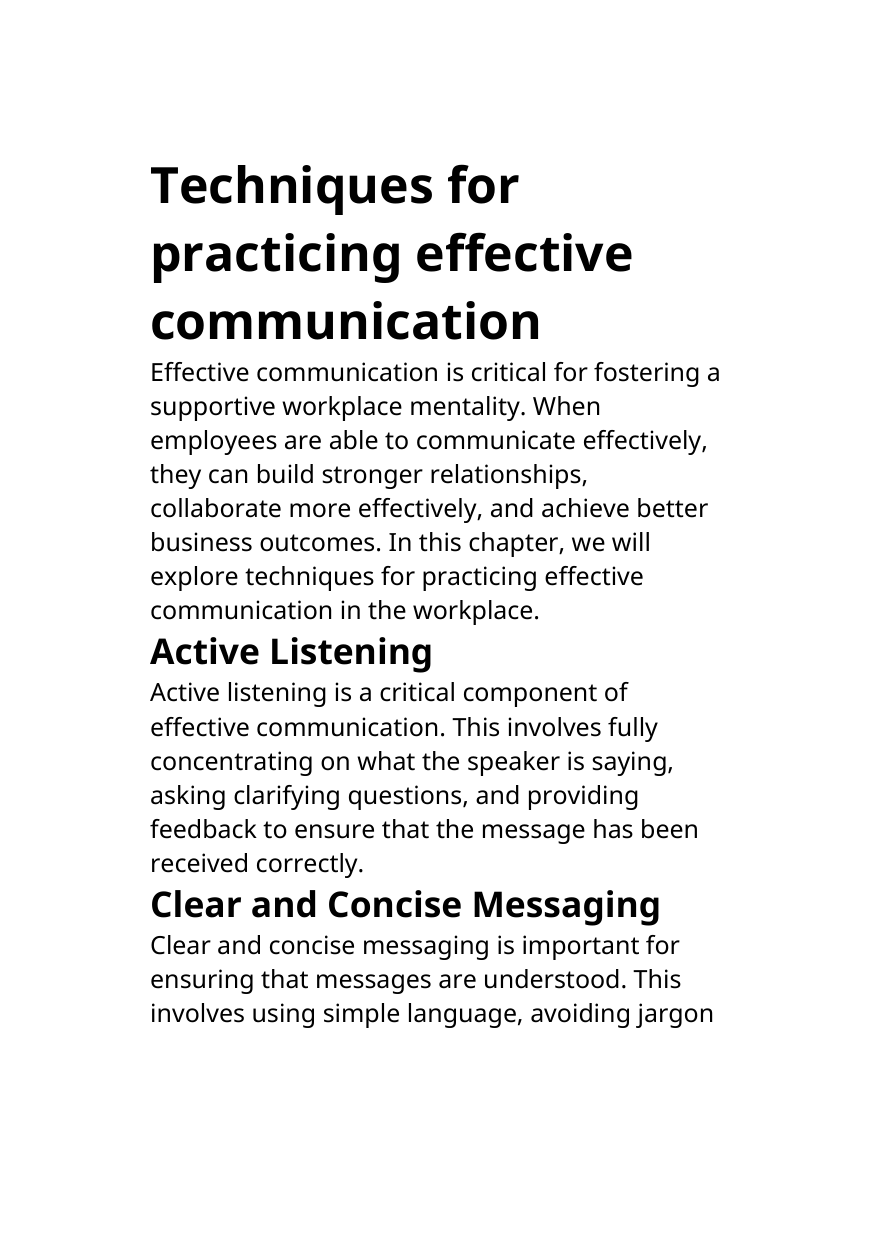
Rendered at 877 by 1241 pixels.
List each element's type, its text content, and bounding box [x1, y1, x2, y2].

subtitle Active Listening [150, 627, 727, 675]
text Active listening is a critical component of effective communication. This involves fully concentrating on what the speaker is saying, asking clarifying questions, and providing feedback to ensure that the message has been received correctly. [150, 675, 727, 879]
subtitle Clear and Concise Messaging [150, 879, 727, 928]
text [150, 928, 727, 1030]
text Effective communication is critical for fostering a supportive workplace mentality. When employees are able to communicate effectively, they can build stronger relationships, collaborate more effectively, and achieve better business outcomes. In this chapter, we will explore techniques for practicing effective communication in the workplace. [150, 354, 727, 627]
subtitle Techniques for practicing effective communication [150, 150, 727, 354]
